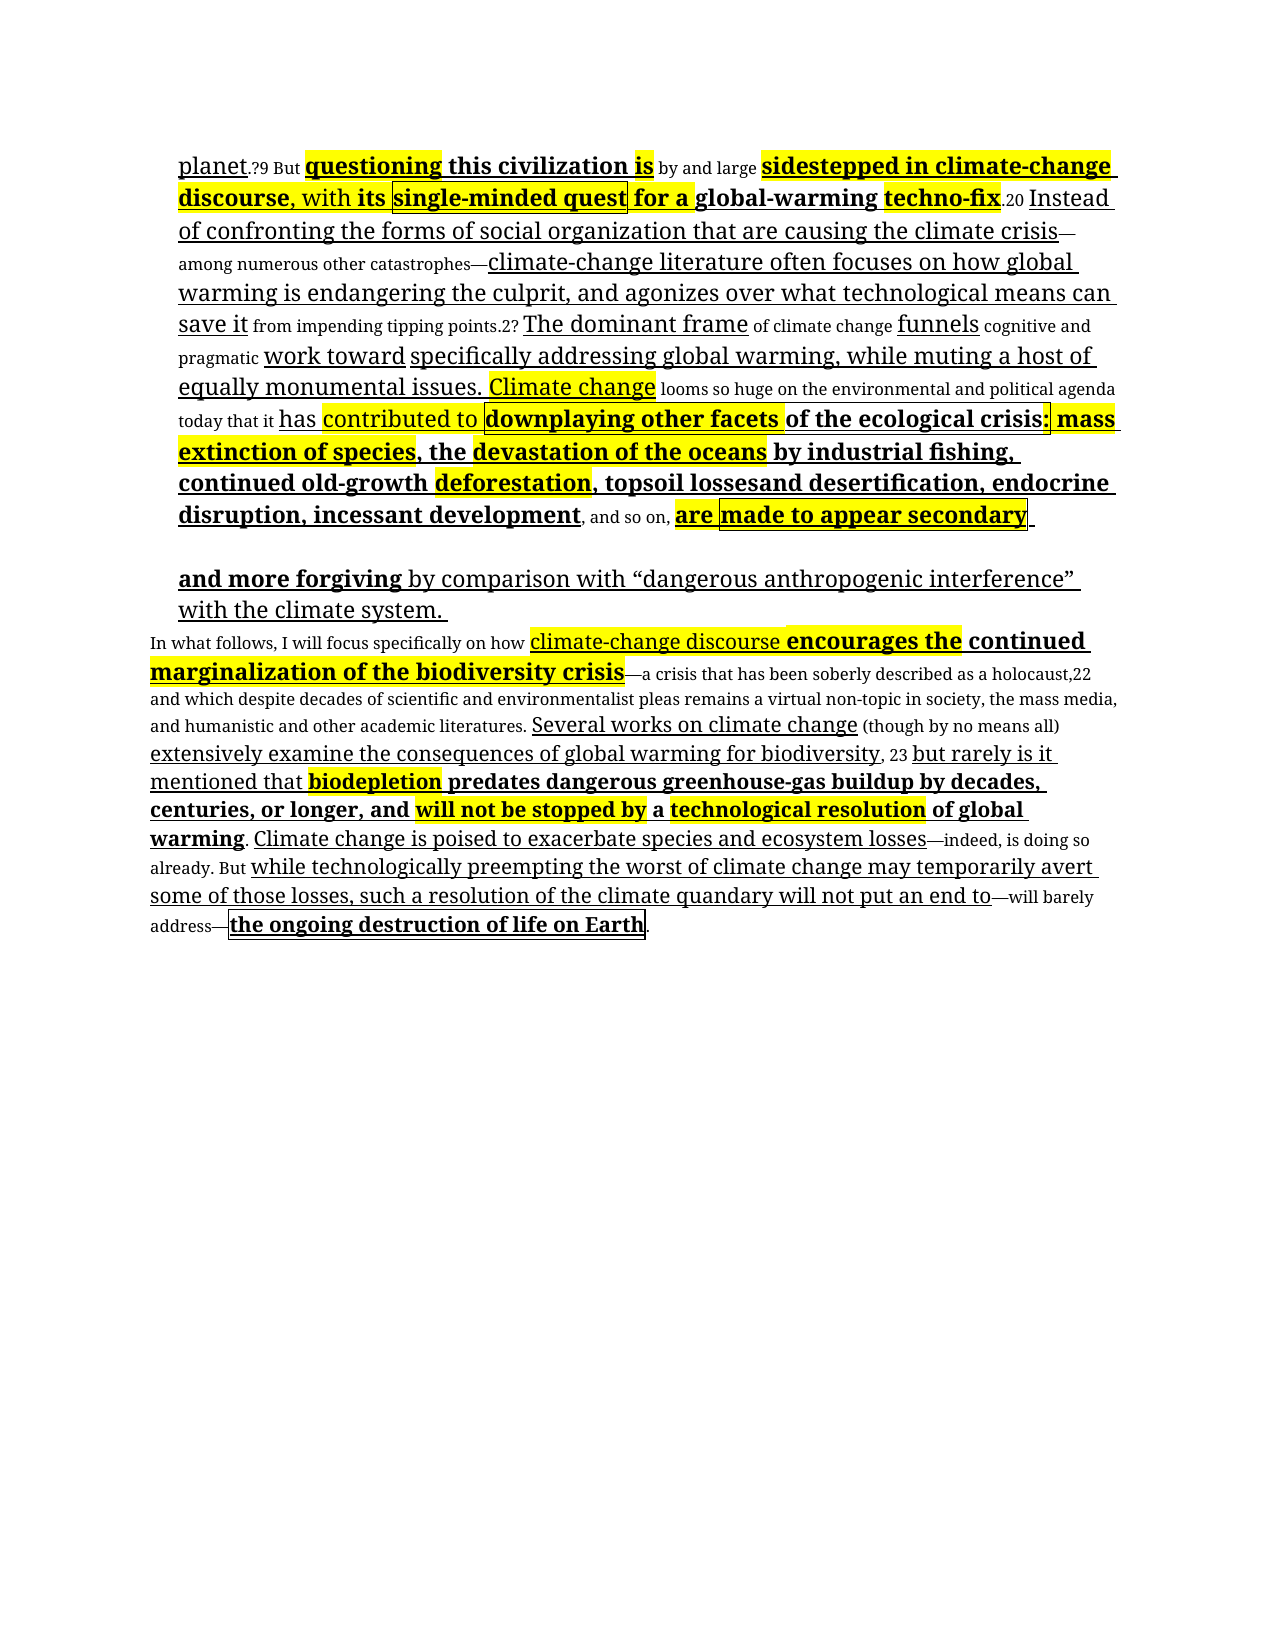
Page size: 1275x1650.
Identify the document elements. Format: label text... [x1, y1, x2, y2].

text In what follows, I will focus specifically on how climate-change discourse encourages the continued marginalization of the biodiversity crisis—a crisis that has been soberly described as a holocaust,22 and which despite decades of scientific and environmentalist pleas remains a virtual non-topic in society, the mass media, and humanistic and other academic literatures. Several works on climate change (though by no means all) extensively examine the consequences of global warming for biodiversity, 23 but rarely is it mentioned that biodepletion predates dangerous greenhouse-gas buildup by decades, centuries, or longer, and will not be stopped by a technological resolution of global warming. Climate change is poised to exacerbate species and ecosystem losses—indeed, is doing so already. But while technologically preempting the worst of climate change may temporarily avert some of those losses, such a resolution of the climate quandary will not put an end to—will barely address—the ongoing destruction of life on Earth. [150, 625, 1125, 940]
text and more forgiving by comparison with “dangerous anthropogenic interference” with the climate system. [178, 562, 1125, 625]
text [178, 150, 1125, 531]
